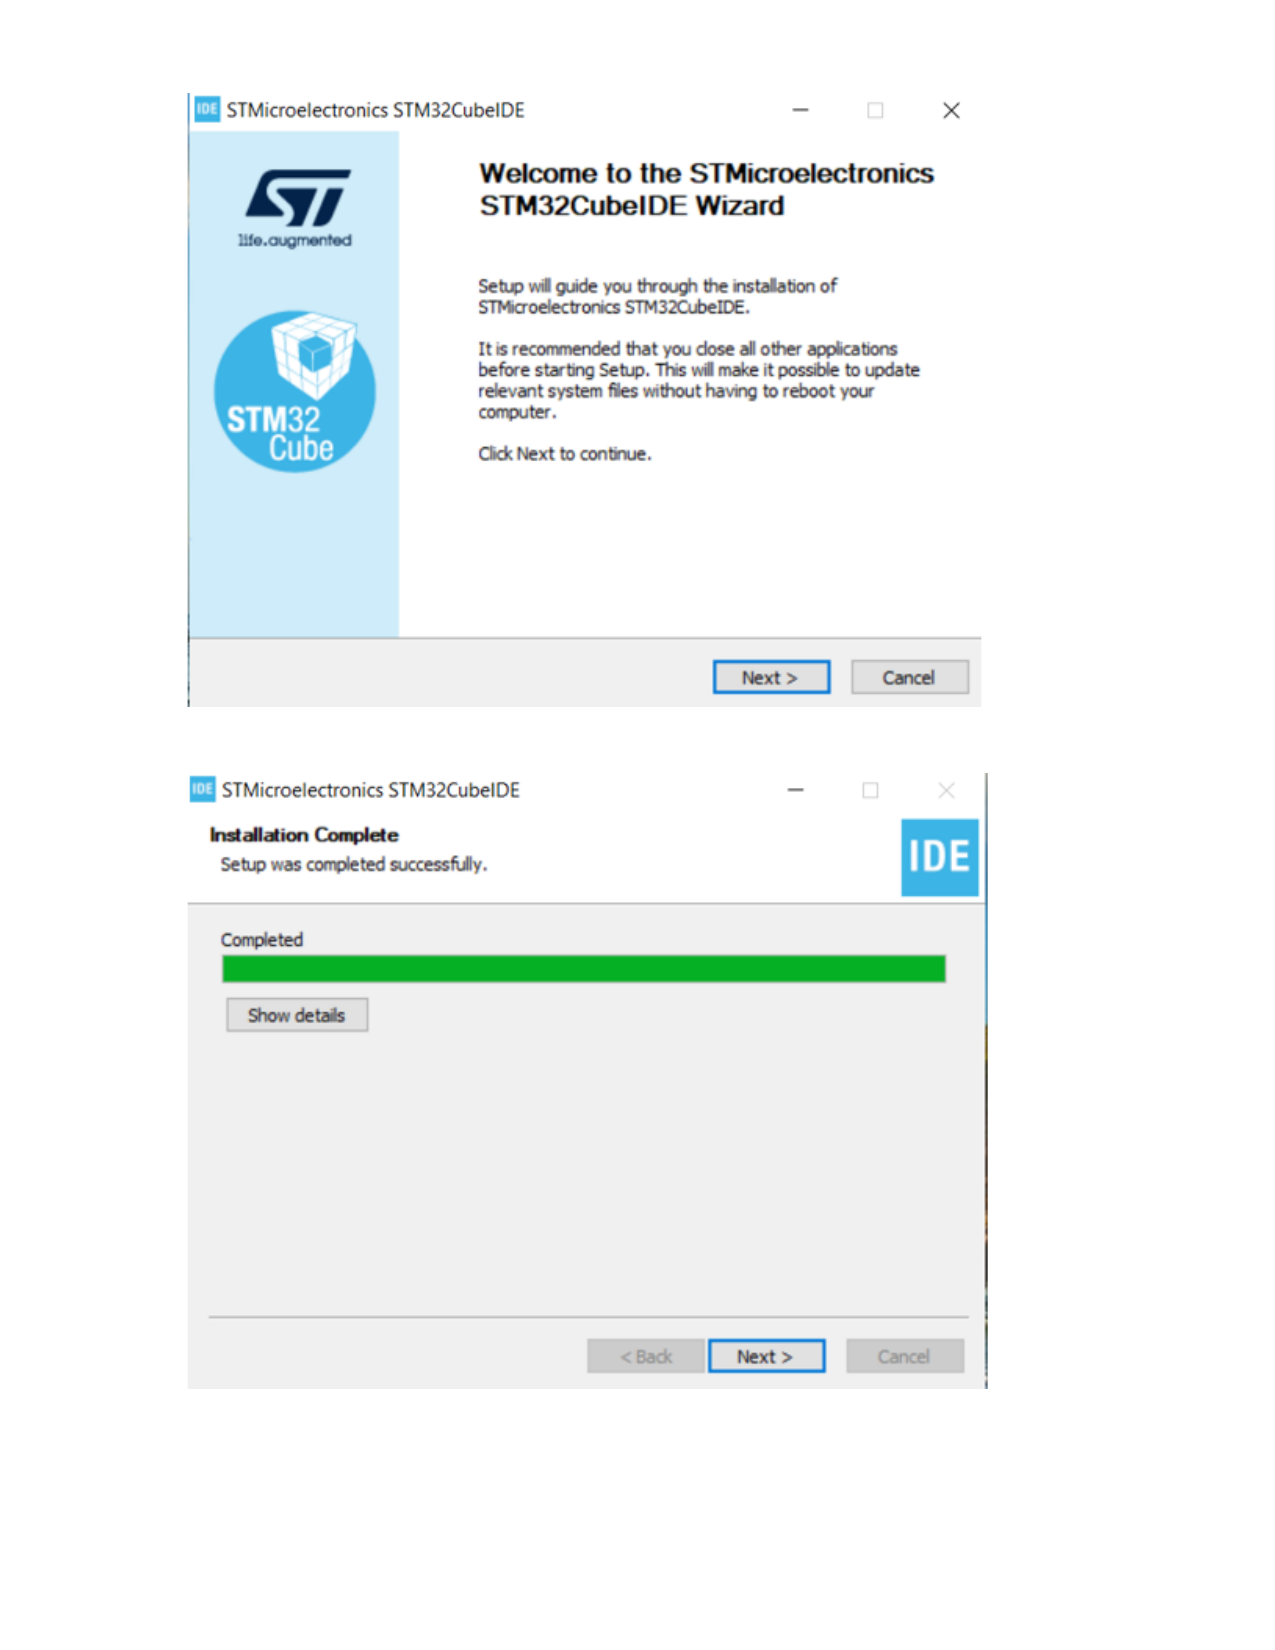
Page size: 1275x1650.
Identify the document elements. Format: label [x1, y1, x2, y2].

picture [187, 773, 988, 1389]
picture [187, 93, 982, 707]
